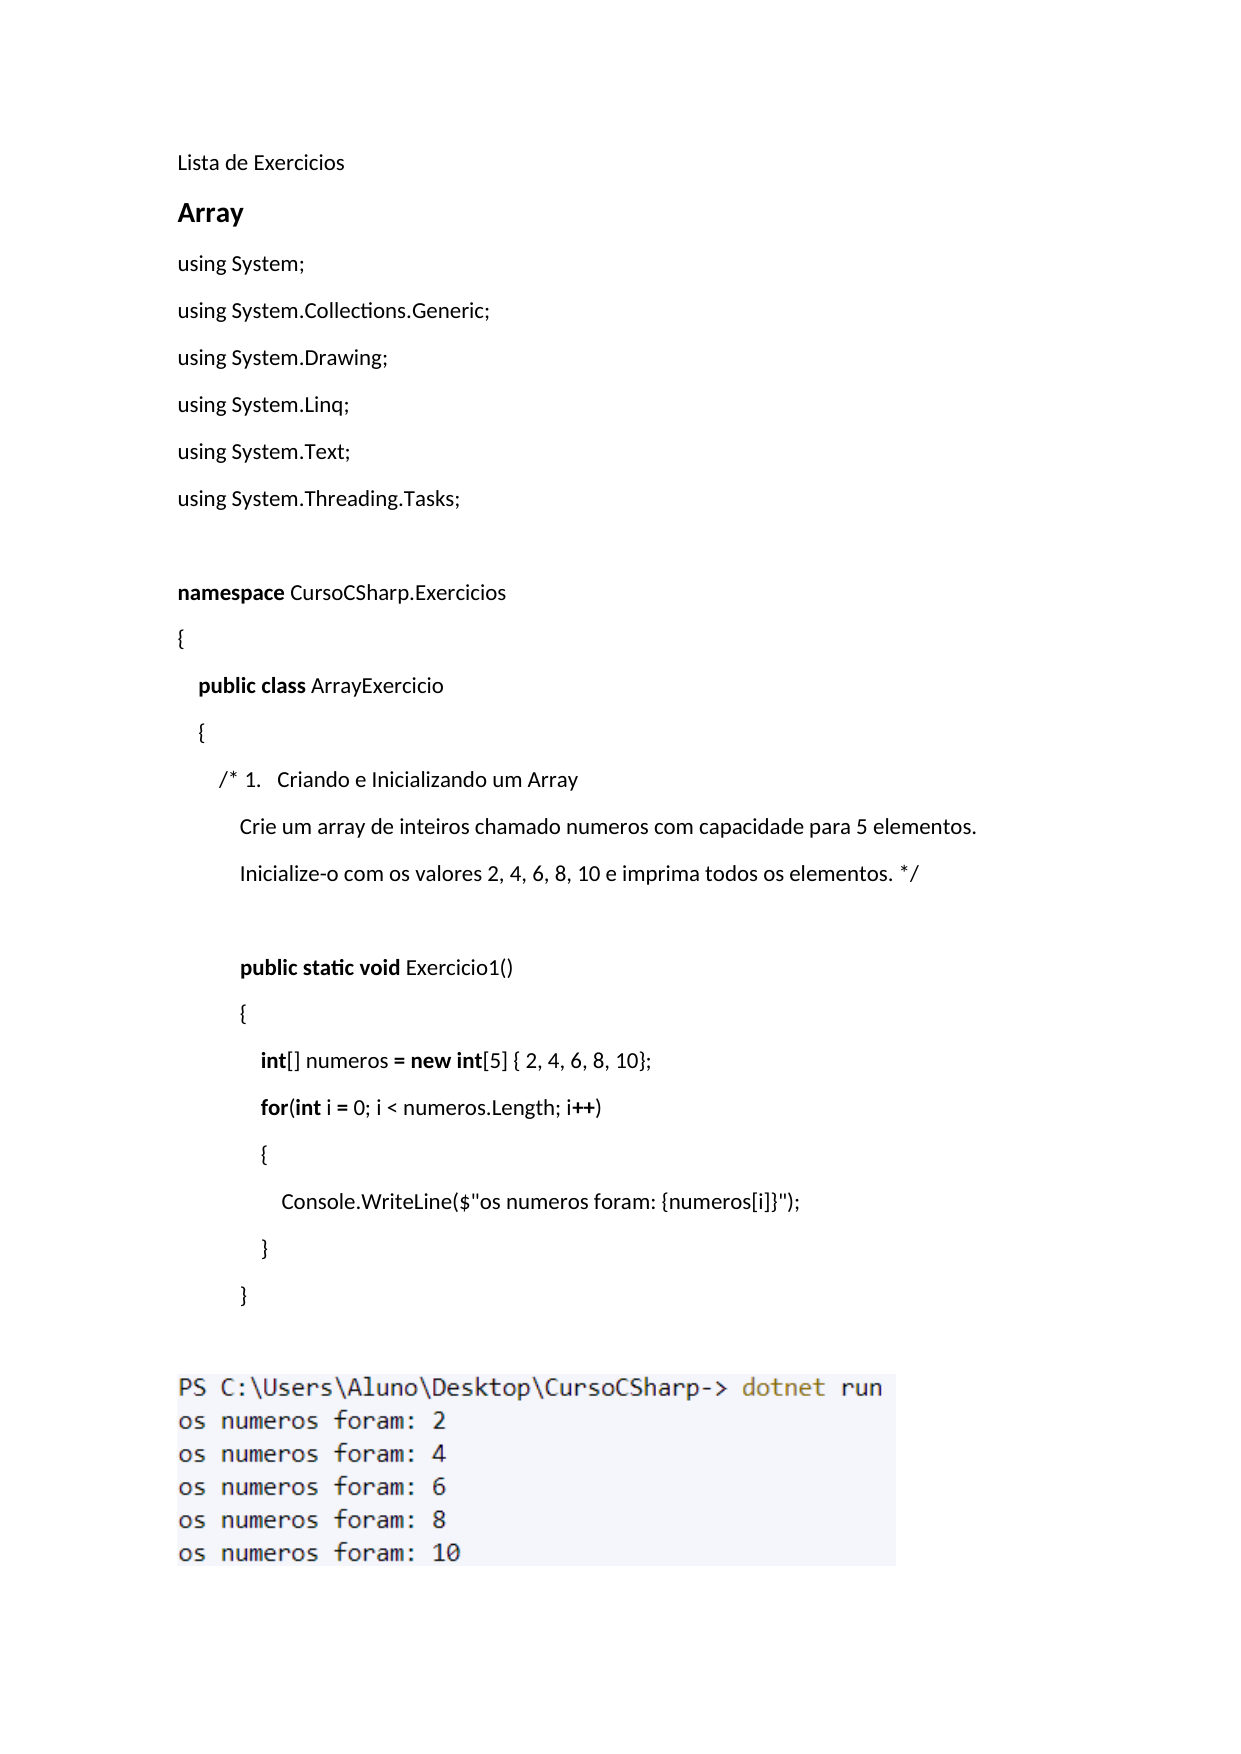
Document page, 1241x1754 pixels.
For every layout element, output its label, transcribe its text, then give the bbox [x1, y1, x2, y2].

text { [177, 999, 1063, 1028]
text /* 1. Criando e Inicializando um Array [177, 765, 1063, 793]
text } [177, 1281, 1063, 1309]
text using System.Text; [177, 437, 1063, 465]
text public static void Exercicio1() [177, 953, 1063, 981]
text using System.Collections.Generic; [177, 296, 1063, 324]
text Console.WriteLine($"os numeros foram: {numeros[i]}"); [177, 1187, 1063, 1215]
text Array [177, 194, 1063, 230]
text using System.Linq; [177, 390, 1063, 418]
text int[] numeros = new int[5] { 2, 4, 6, 8, 10}; [177, 1046, 1063, 1074]
text Lista de Exercicios [177, 148, 1063, 176]
text using System; [177, 249, 1063, 278]
text { [177, 1140, 1063, 1168]
text Crie um array de inteiros chamado numeros com capacidade para 5 elementos. [177, 812, 1063, 840]
picture [177, 1374, 897, 1566]
text for(int i = 0; i < numeros.Length; i++) [177, 1093, 1063, 1121]
text using System.Drawing; [177, 343, 1063, 371]
text using System.Threading.Tasks; [177, 484, 1063, 512]
text { [177, 718, 1063, 746]
text } [177, 1234, 1063, 1262]
text public class ArrayExercicio [177, 671, 1063, 699]
text { [177, 624, 1063, 653]
text namespace CursoCSharp.Exercicios [177, 578, 1063, 606]
text Inicialize-o com os valores 2, 4, 6, 8, 10 e imprima todos os elementos. */ [177, 859, 1063, 887]
